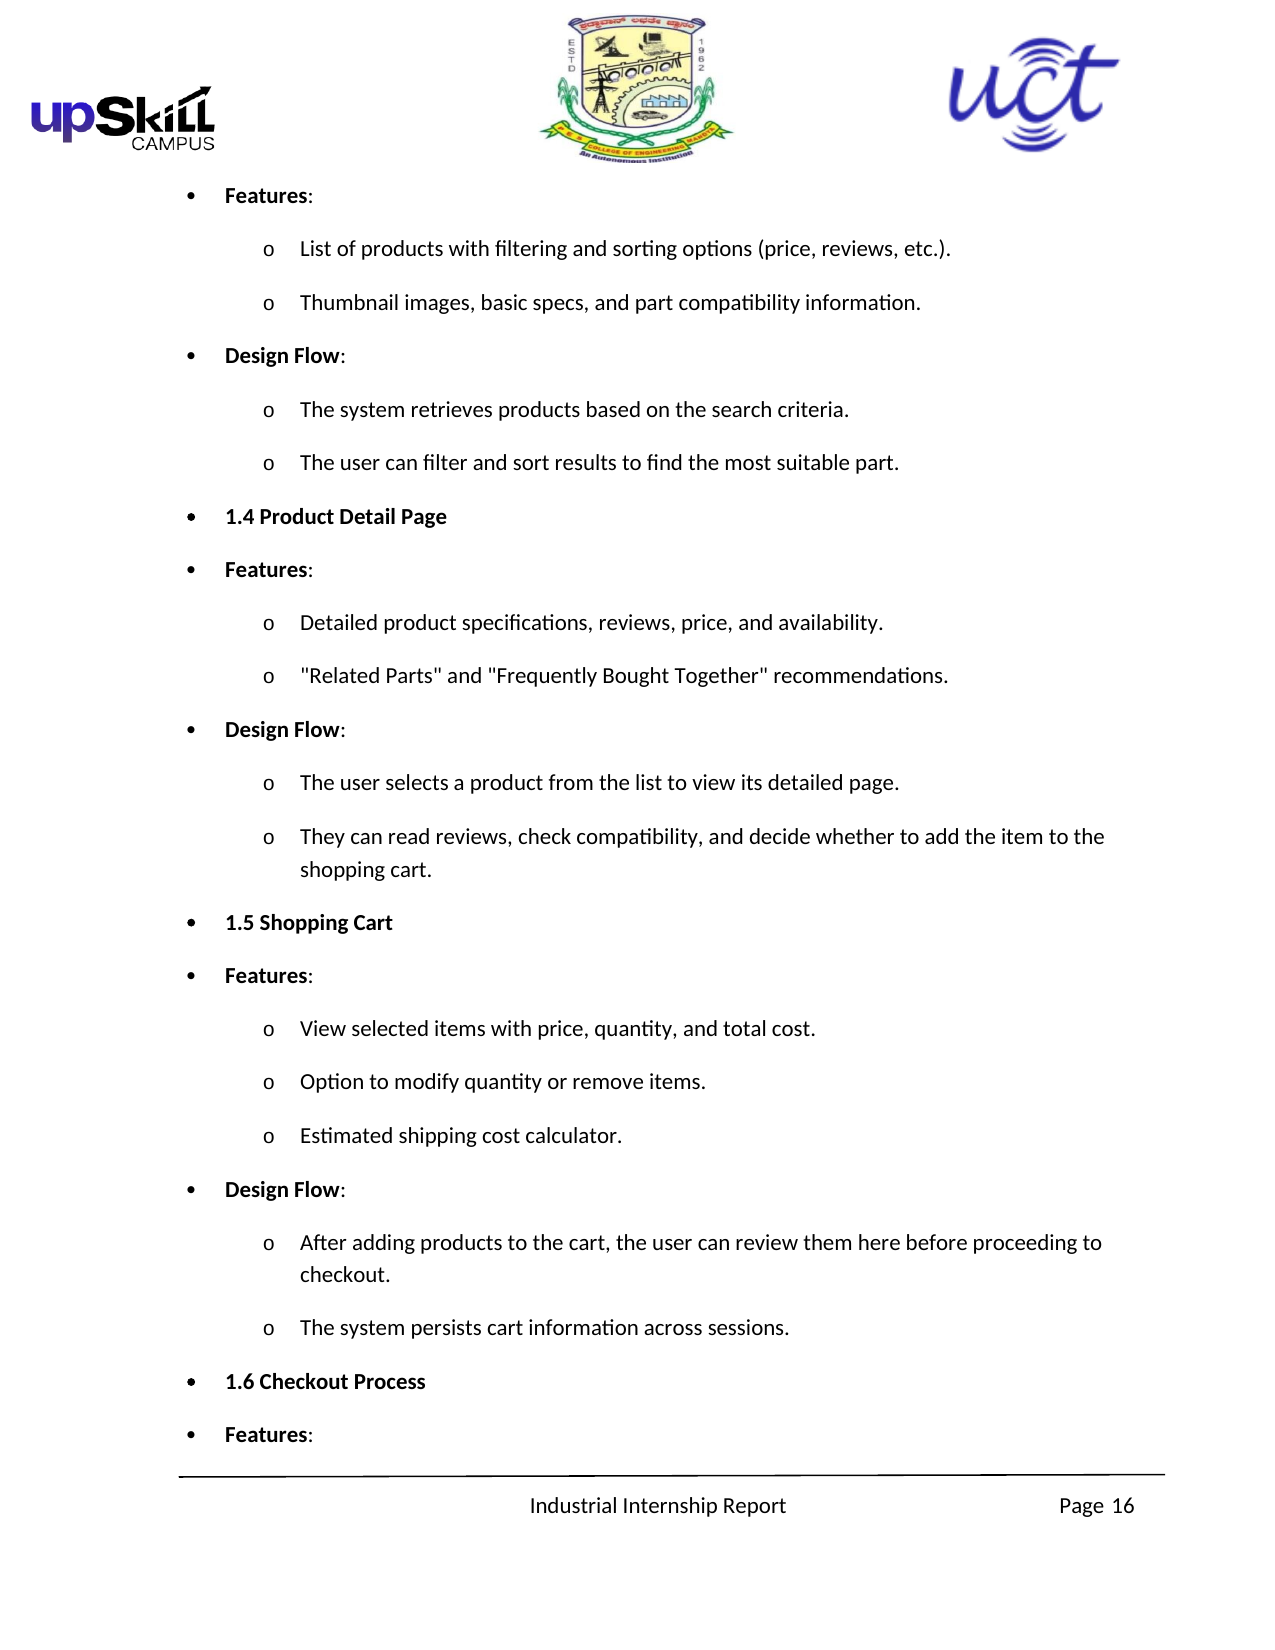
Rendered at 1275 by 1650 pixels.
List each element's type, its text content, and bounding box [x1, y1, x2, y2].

list Features: [187, 555, 1134, 583]
list Design Flow: [187, 715, 1134, 743]
list Option to modify quantity or remove items. [262, 1067, 1134, 1096]
list After adding products to the cart, the user can review them here before proceeding to checkout. [262, 1228, 1134, 1288]
list 1.5 Shopping Cart [187, 908, 1134, 936]
list Features: [187, 181, 1134, 209]
list Features: [187, 961, 1134, 989]
picture [946, 28, 1125, 154]
list They can read reviews, check compatibility, and decide whether to add the item to the shopping cart. [262, 822, 1134, 883]
list The user can filter and sort results to find the most suitable part. [262, 448, 1134, 477]
list Design Flow: [187, 1175, 1134, 1203]
list Features: [187, 1420, 1134, 1448]
list The system retrieves products based on the search criteria. [262, 395, 1134, 423]
list Design Flow: [187, 342, 1134, 370]
list The user selects a product from the list to view its detailed page. [262, 768, 1134, 797]
list 1.6 Checkout Process [187, 1367, 1134, 1395]
list Thumbnail images, basic specs, and part compatibility information. [262, 288, 1134, 317]
list "Related Parts" and "Frequently Bought Together" recommendations. [262, 662, 1134, 690]
list List of products with filtering and sorting options (price, reviews, etc.). [262, 234, 1134, 263]
list View selected items with price, quantity, and total cost. [262, 1014, 1134, 1042]
list Detailed product specifications, reviews, price, and availability. [262, 608, 1134, 637]
picture [0, 73, 246, 154]
list The system persists cart information across sessions. [262, 1313, 1134, 1342]
list 1.4 Product Detail Page [187, 502, 1134, 530]
list Estimated shipping cost calculator. [262, 1121, 1134, 1149]
picture [537, 13, 736, 163]
